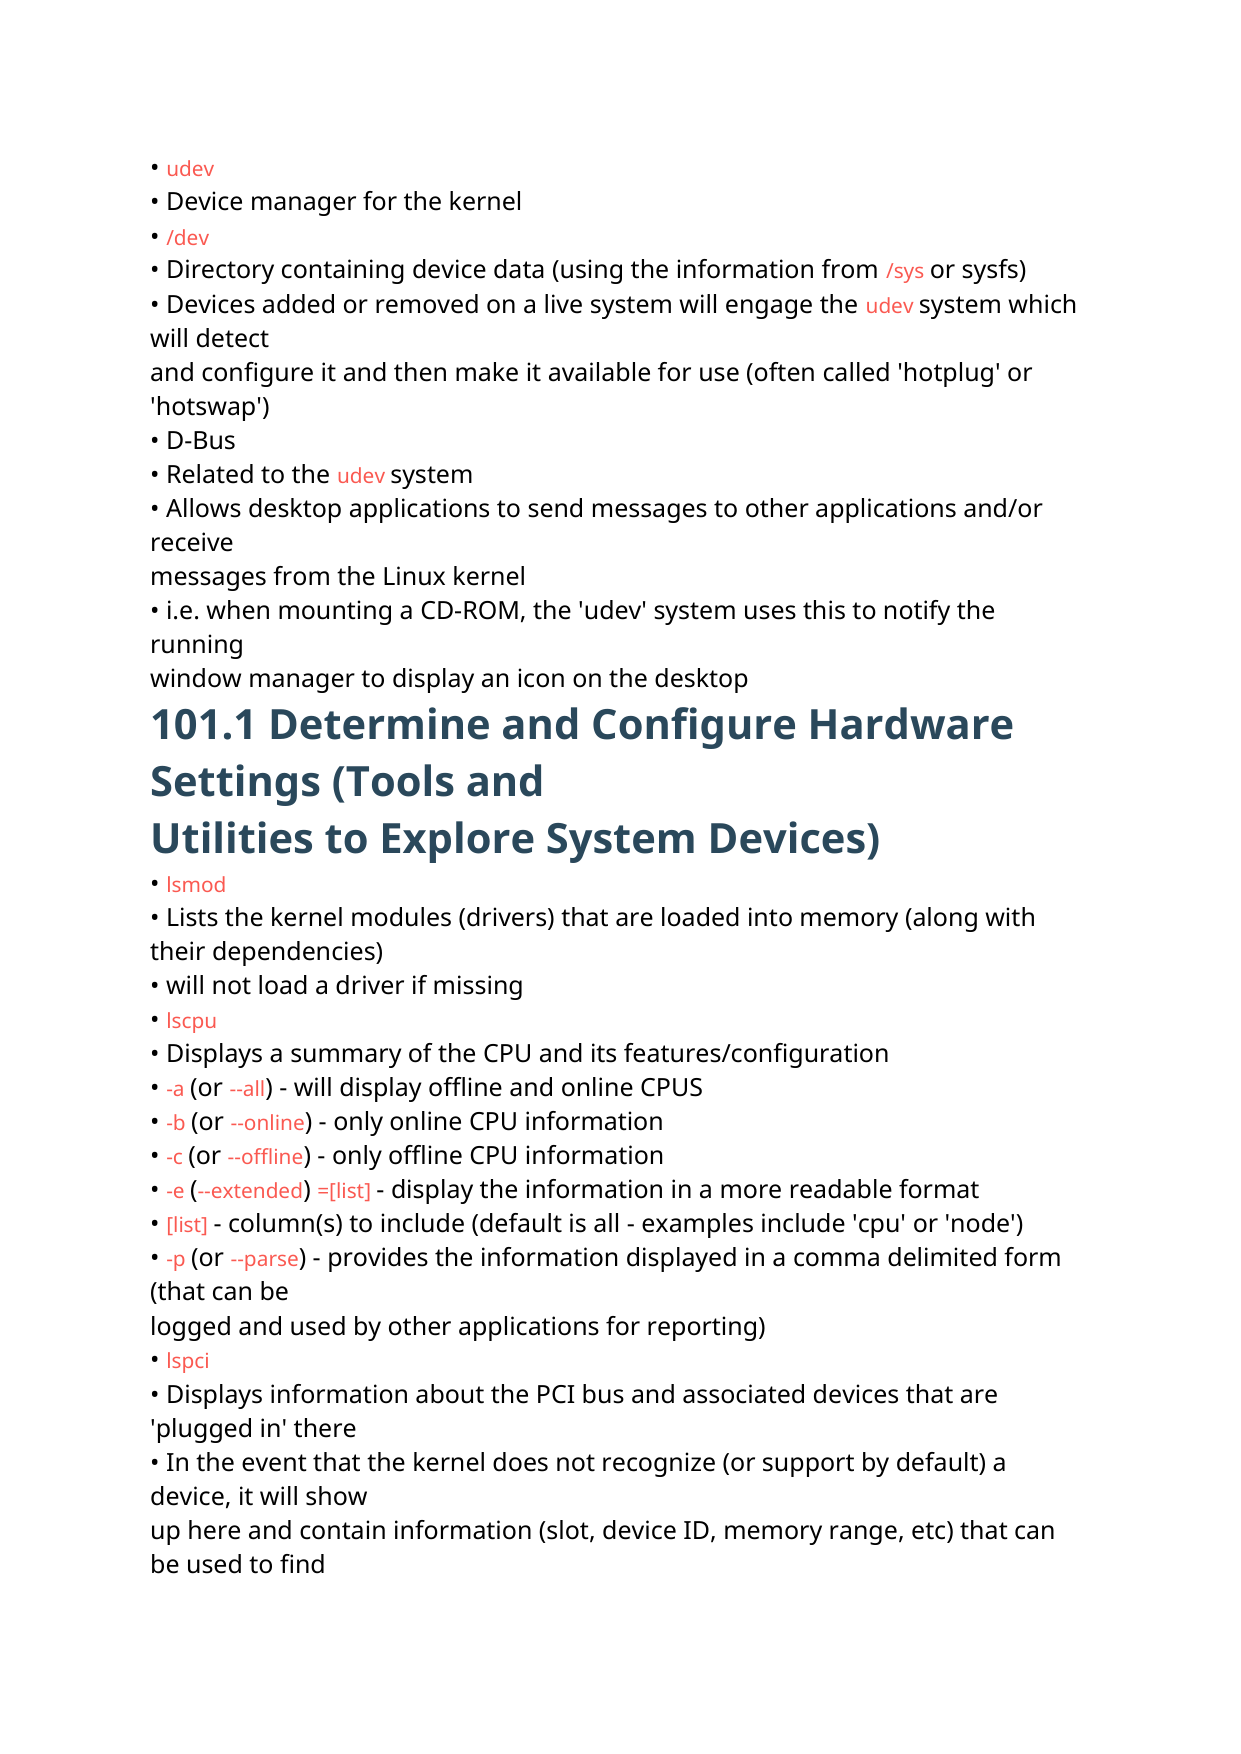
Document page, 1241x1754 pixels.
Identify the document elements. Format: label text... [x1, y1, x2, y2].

text • i.e. when mounting a CD-ROM, the 'udev' system uses this to notify the running [150, 593, 1090, 661]
text • Lists the kernel modules (drivers) that are loaded into memory (along with their dependencies) [150, 899, 1090, 967]
text Utilities to Explore System Devices) [150, 808, 1090, 865]
text logged and used by other applications for reporting) [150, 1308, 1090, 1342]
text • Displays a summary of the CPU and its features/configuration [150, 1036, 1090, 1070]
text • lspci [150, 1342, 1090, 1376]
text • -b (or --online) - only online CPU information [150, 1104, 1090, 1138]
text • -a (or --all) - will display offline and online CPUS [150, 1070, 1090, 1104]
text • /dev [150, 218, 1090, 252]
text • lsmod [150, 865, 1090, 899]
text window manager to display an icon on the desktop [150, 661, 1090, 695]
text and configure it and then make it available for use (often called 'hotplug' or 'hotswap') [150, 354, 1090, 422]
text messages from the Linux kernel [150, 559, 1090, 593]
text • Displays information about the PCI bus and associated devices that are 'plugged in' there [150, 1376, 1090, 1444]
text • Related to the udev system [150, 457, 1090, 491]
text up here and contain information (slot, device ID, memory range, etc) that can be used to find [150, 1512, 1090, 1581]
text • will not load a driver if missing [150, 967, 1090, 1002]
text • Allows desktop applications to send messages to other applications and/or receive [150, 491, 1090, 559]
text • udev [150, 150, 1090, 184]
text • Directory containing device data (using the information from /sys or sysfs) [150, 252, 1090, 286]
text • -e (--extended) =[list] - display the information in a more readable format [150, 1172, 1090, 1206]
text • -c (or --offline) - only offline CPU information [150, 1138, 1090, 1172]
text • -p (or --parse) - provides the information displayed in a comma delimited form (that can be [150, 1240, 1090, 1308]
text • Devices added or removed on a live system will engage the udev system which will detect [150, 286, 1090, 354]
text • D-Bus [150, 422, 1090, 457]
text • Device manager for the kernel [150, 184, 1090, 218]
text • In the event that the kernel does not recognize (or support by default) a device, it will show [150, 1444, 1090, 1512]
text 101.1 Determine and Configure Hardware Settings (Tools and [150, 695, 1090, 808]
text • lscpu [150, 1002, 1090, 1036]
text • [list] - column(s) to include (default is all - examples include 'cpu' or 'node') [150, 1206, 1090, 1240]
